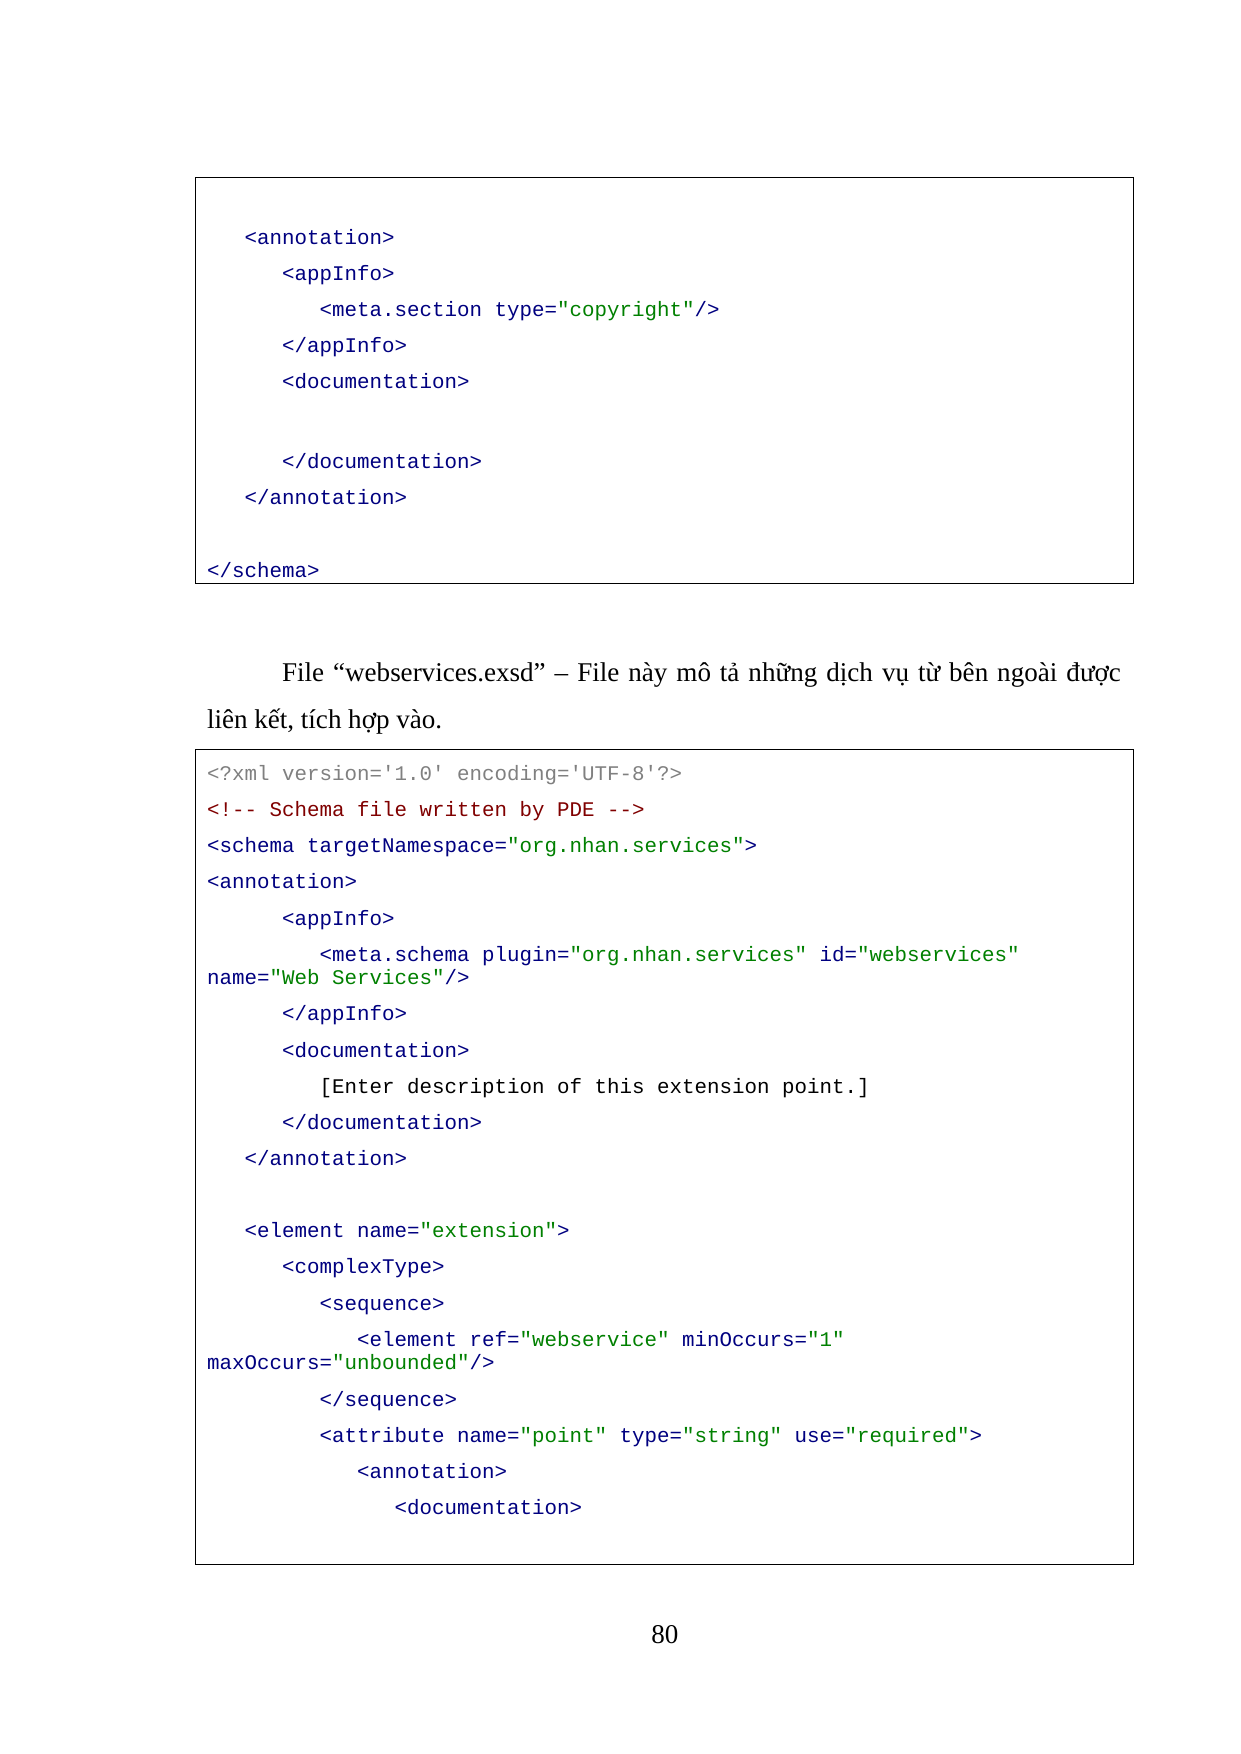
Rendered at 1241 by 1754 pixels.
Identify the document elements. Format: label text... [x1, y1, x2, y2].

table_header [196, 178, 1133, 583]
text File “webservices.exsd” – File này mô tả những dịch vụ từ bên ngoài được liên kết, tích hợp vào. [207, 656, 1122, 734]
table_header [196, 750, 1133, 1564]
